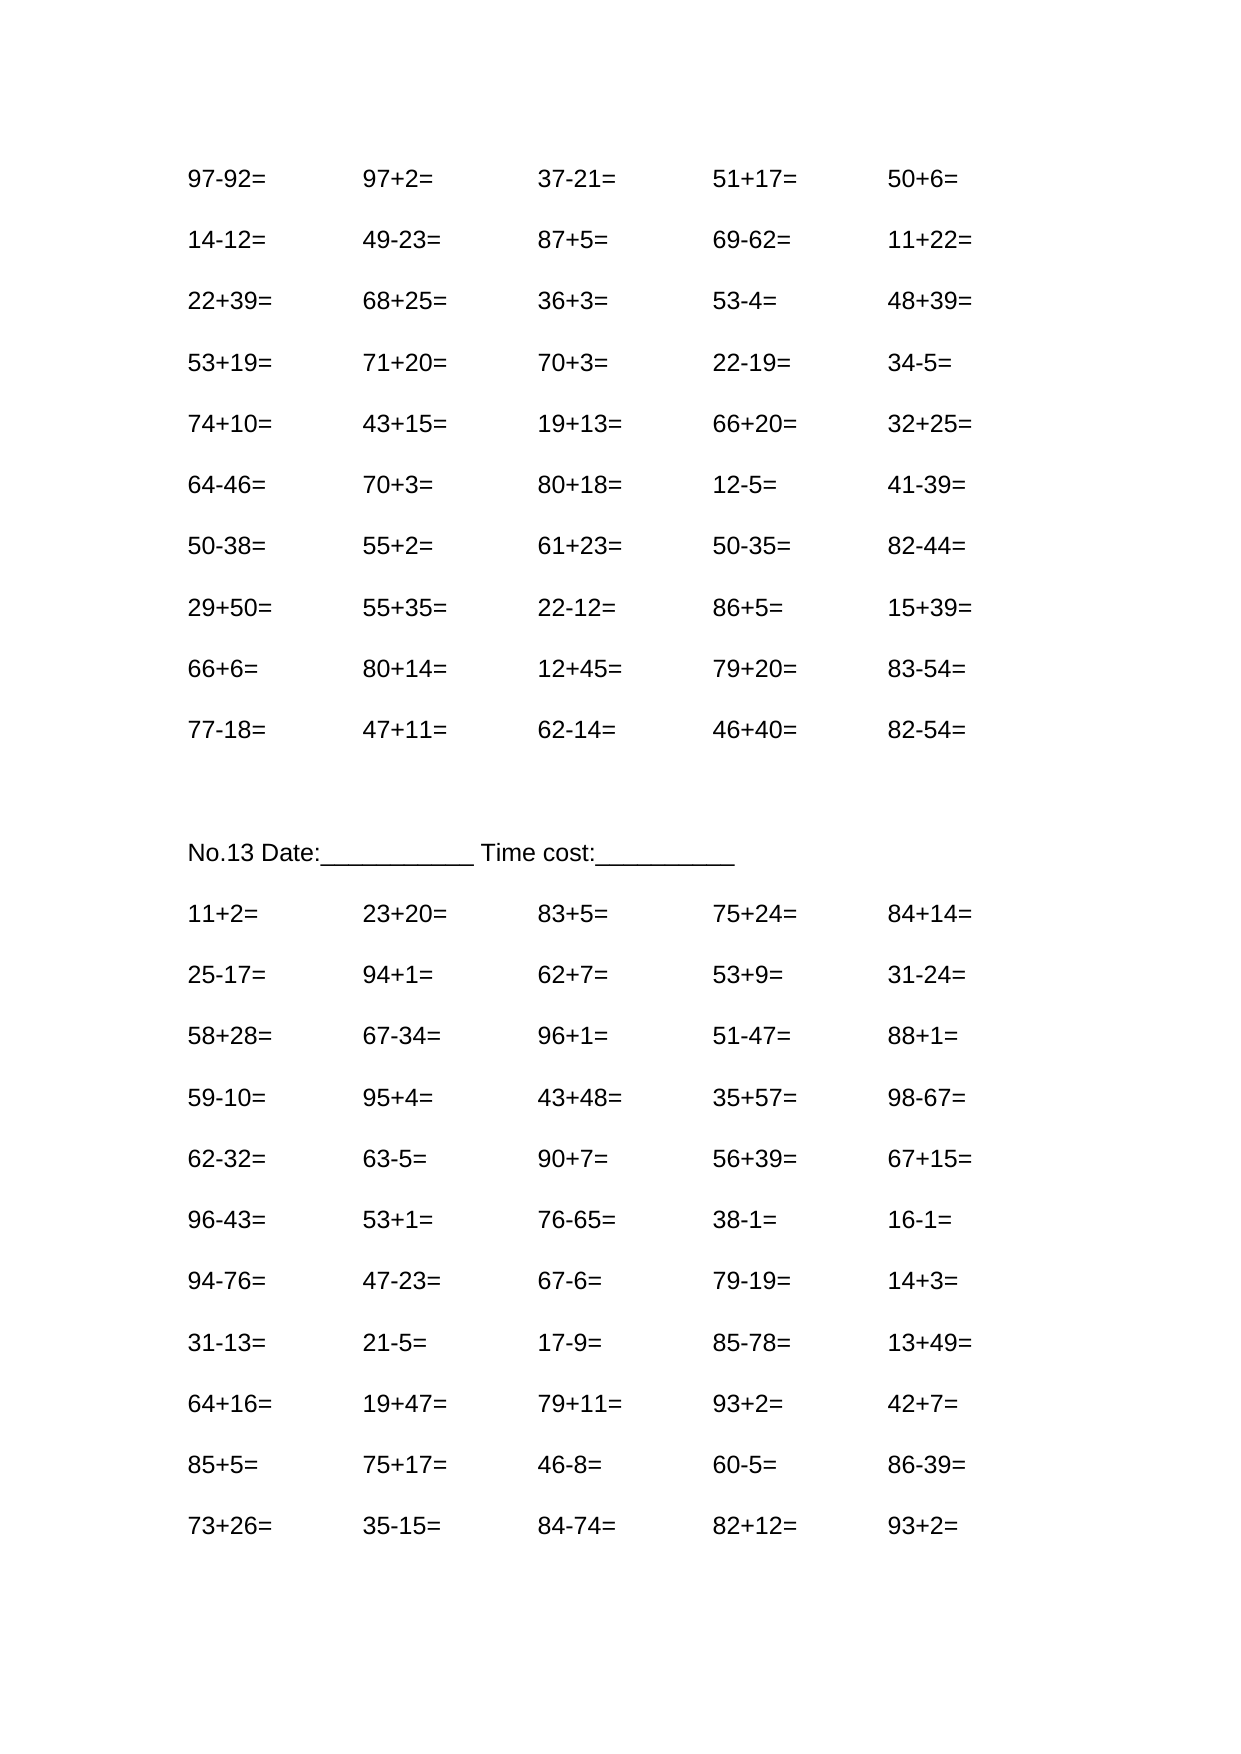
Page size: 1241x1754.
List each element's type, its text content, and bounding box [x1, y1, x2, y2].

text 62-32= 63-5= 90+7= 56+39= 67+15= [187, 1142, 1053, 1174]
text 11+2= 23+20= 83+5= 75+24= 84+14= [187, 897, 1053, 929]
text 50-38= 55+2= 61+23= 50-35= 82-44= [187, 529, 1053, 562]
text 64+16= 19+47= 79+11= 93+2= 42+7= [187, 1387, 1053, 1419]
text 14-12= 49-23= 87+5= 69-62= 11+22= [187, 223, 1053, 256]
text 66+6= 80+14= 12+45= 79+20= 83-54= [187, 652, 1053, 684]
text 31-13= 21-5= 17-9= 85-78= 13+49= [187, 1326, 1053, 1358]
text 73+26= 35-15= 84-74= 82+12= 93+2= [187, 1509, 1053, 1542]
text No.13 Date:___________ Time cost:__________ [187, 836, 1053, 868]
text 53+19= 71+20= 70+3= 22-19= 34-5= [187, 346, 1053, 378]
text 22+39= 68+25= 36+3= 53-4= 48+39= [187, 284, 1053, 317]
text 74+10= 43+15= 19+13= 66+20= 32+25= [187, 407, 1053, 439]
text 97-92= 97+2= 37-21= 51+17= 50+6= [187, 162, 1053, 194]
text 59-10= 95+4= 43+48= 35+57= 98-67= [187, 1081, 1053, 1113]
text 58+28= 67-34= 96+1= 51-47= 88+1= [187, 1019, 1053, 1052]
text 77-18= 47+11= 62-14= 46+40= 82-54= [187, 713, 1053, 746]
text 85+5= 75+17= 46-8= 60-5= 86-39= [187, 1448, 1053, 1481]
text 94-76= 47-23= 67-6= 79-19= 14+3= [187, 1264, 1053, 1297]
text 64-46= 70+3= 80+18= 12-5= 41-39= [187, 468, 1053, 501]
text 29+50= 55+35= 22-12= 86+5= 15+39= [187, 591, 1053, 623]
text 96-43= 53+1= 76-65= 38-1= 16-1= [187, 1203, 1053, 1236]
text 25-17= 94+1= 62+7= 53+9= 31-24= [187, 958, 1053, 991]
